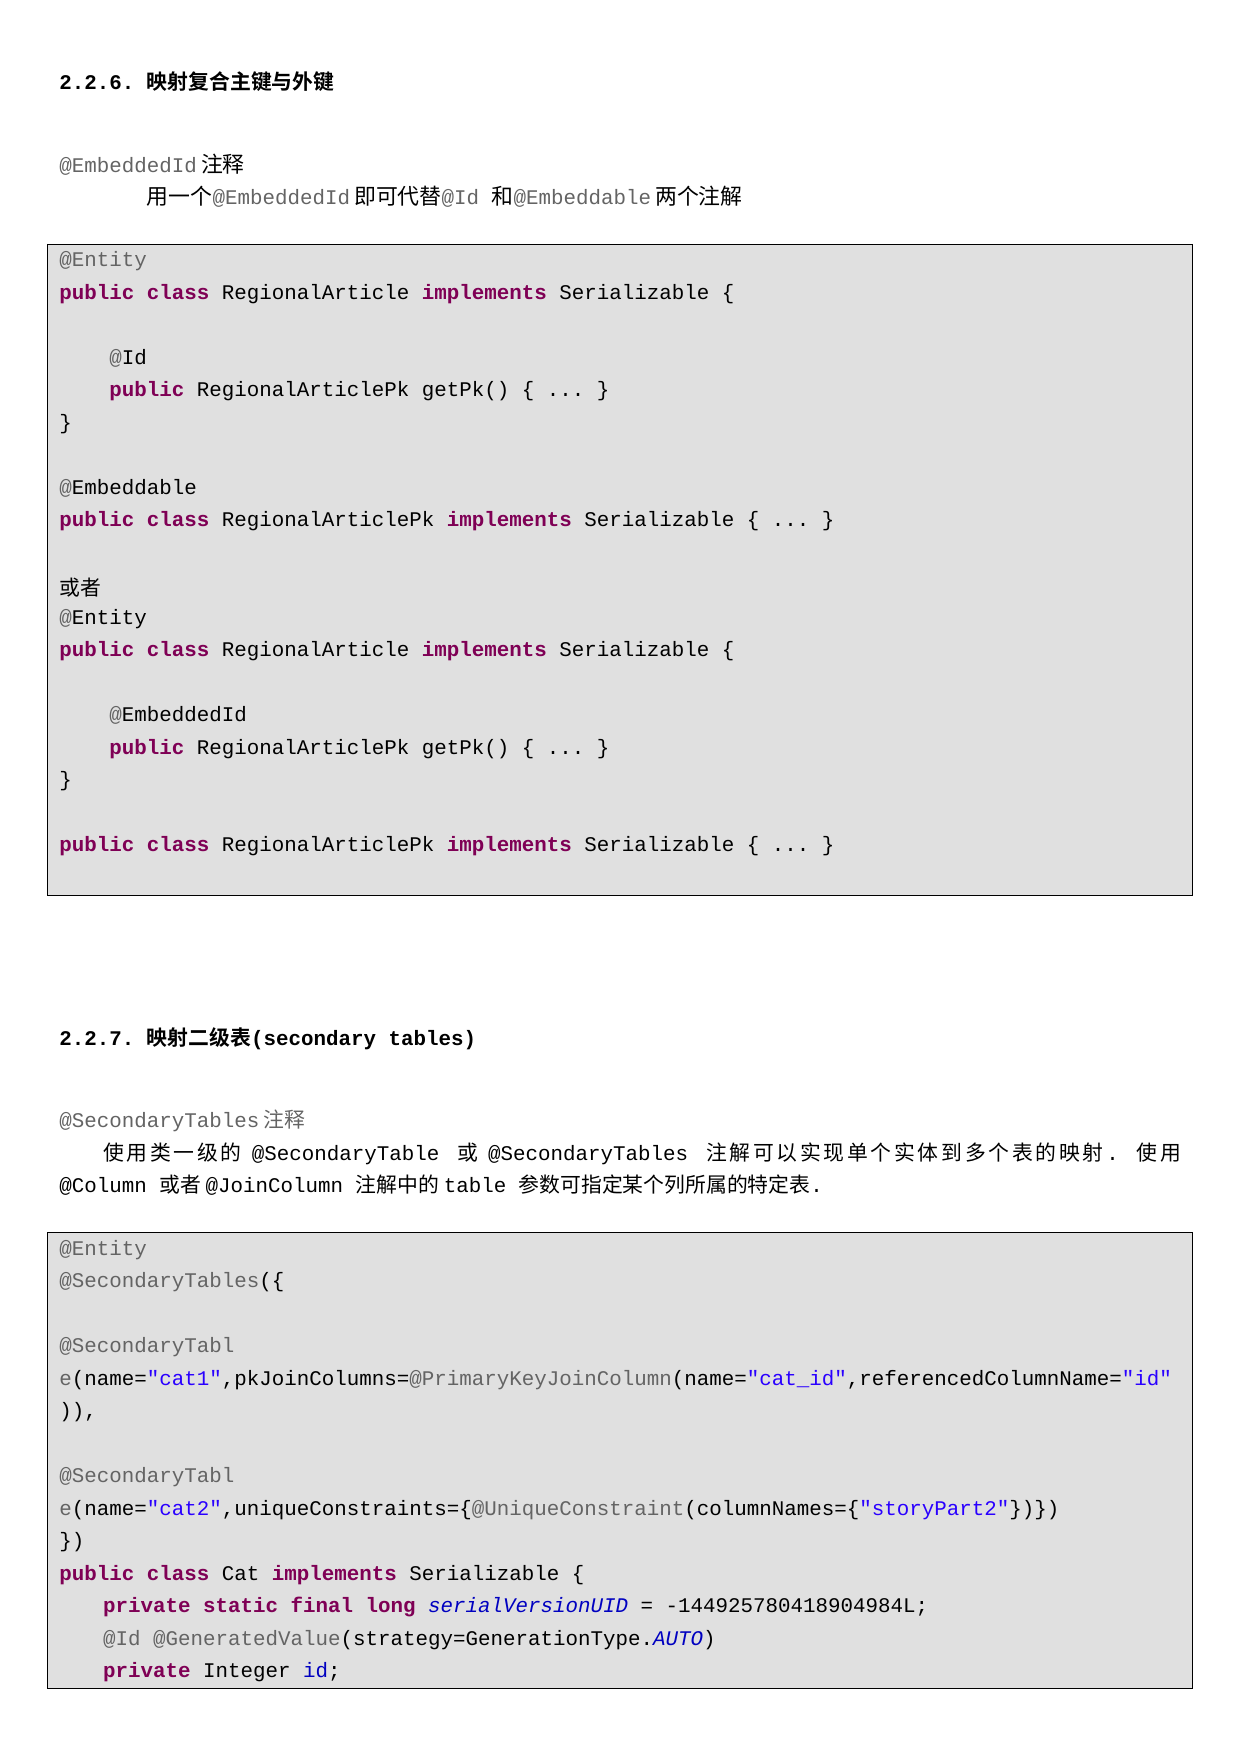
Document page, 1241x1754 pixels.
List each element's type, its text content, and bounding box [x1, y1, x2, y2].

text @SecondaryTables注释 [59, 1102, 1181, 1135]
text 用一个@EmbeddedId即可代替@Id 和@Embeddable两个注解 [59, 179, 1181, 211]
subtitle . 映射二级表(secondary tables) [59, 1020, 1181, 1053]
text 使用类一级的 @SecondaryTable 或 @SecondaryTables 注解可以实现单个实体到多个表的映射. 使用 @Column 或者 @JoinColumn 注解中的 table 参数可指定某个列所属的特定表. [59, 1135, 1181, 1200]
text @EmbeddedId注释 [59, 146, 1181, 179]
subtitle . 映射复合主键与外键 [59, 64, 1181, 97]
